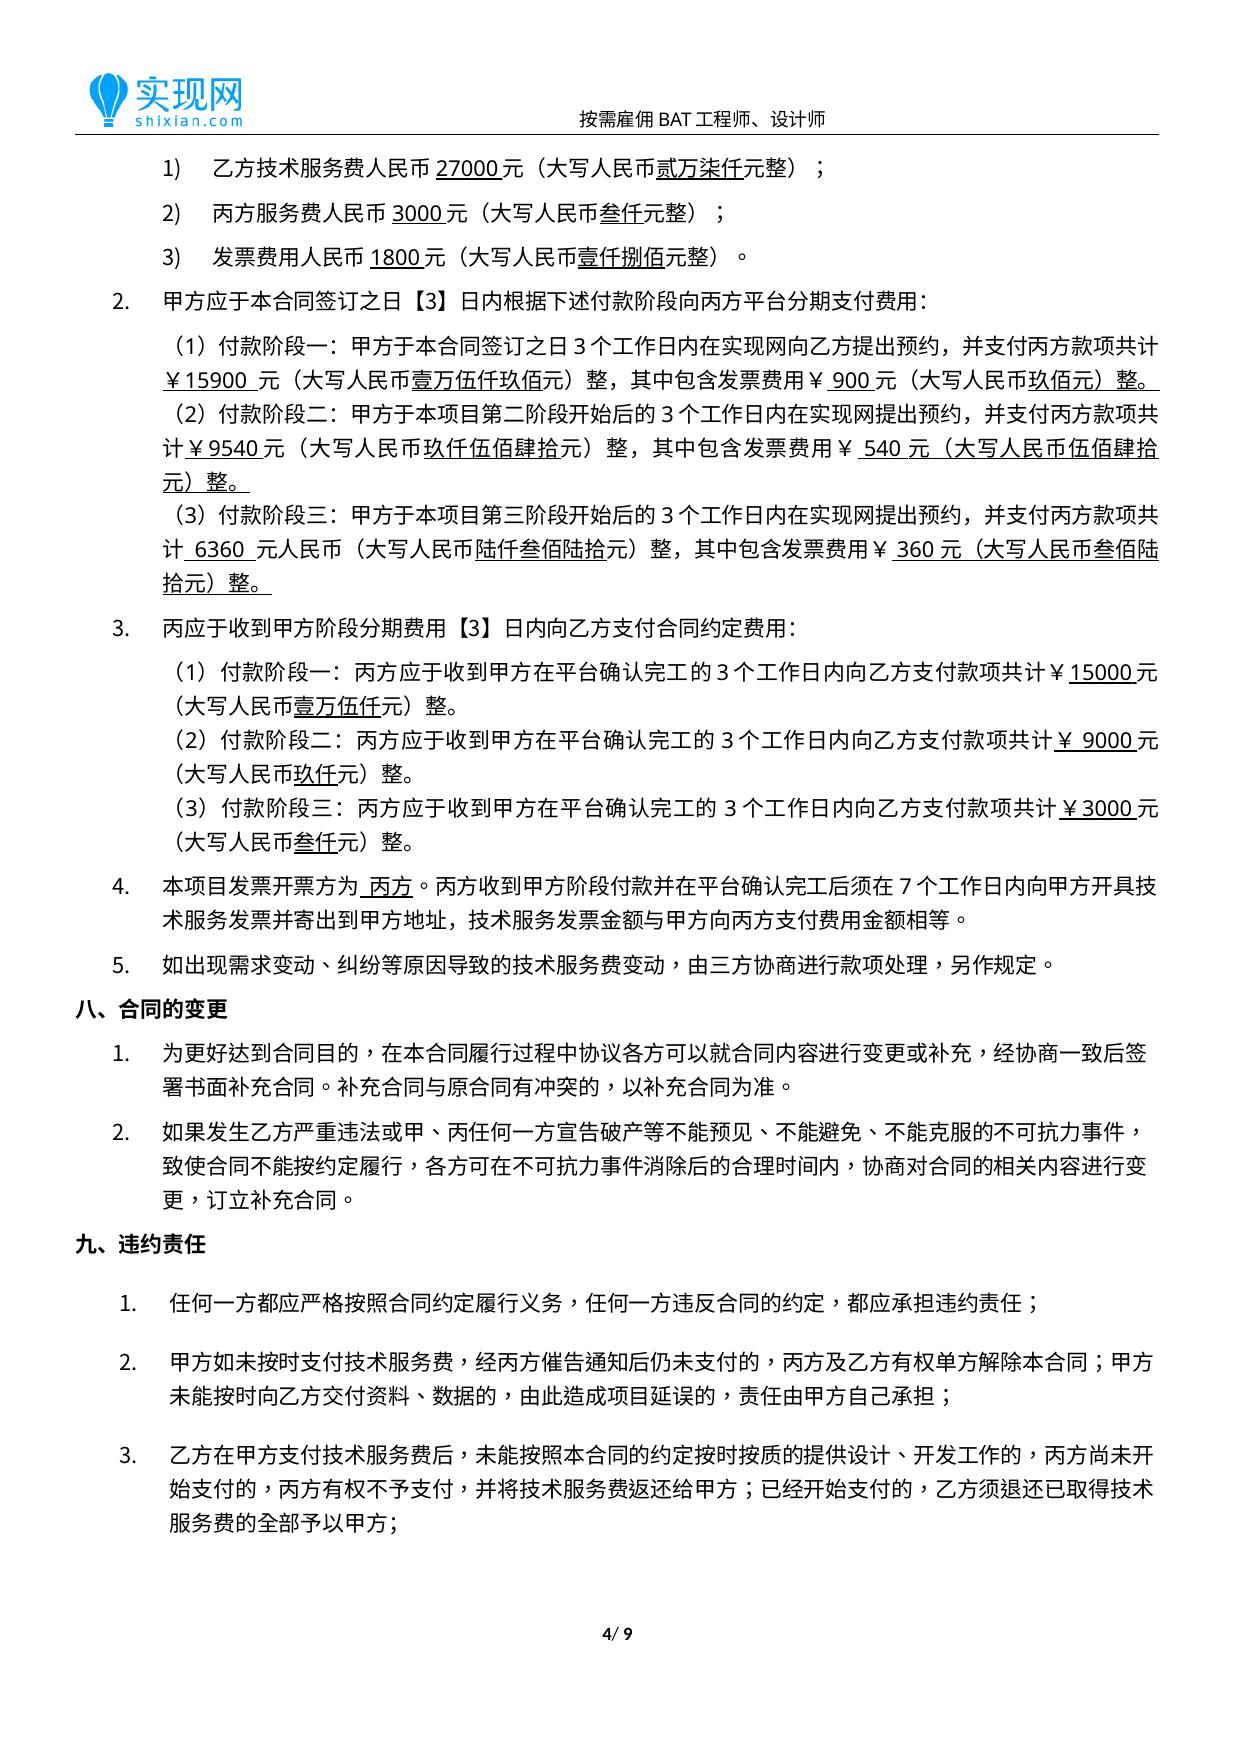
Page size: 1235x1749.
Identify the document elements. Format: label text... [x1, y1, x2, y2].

list 甲方应于本合同签订之日【3】日内根据下述付款阶段向丙方平台分期支付费用： [112, 283, 1159, 317]
list 如果发生乙方严重违法或甲、丙任何一方宣告破产等不能预见、不能避免、不能克服的不可抗力事件，致使合同不能按约定履行，各方可在不可抗力事件消除后的合理时间内，协商对合同的相关内容进行变更，订立补充合同。 [112, 1114, 1159, 1216]
text （1）付款阶段一：丙方应于收到甲方在平台确认完工的3个工作日内向乙方支付款项共计￥15000元（大写人民币壹万伍仟元）整。 [162, 654, 1159, 722]
list 丙方服务费人民币3000元（大写人民币叁仟元整）； [162, 194, 1159, 228]
list 如出现需求变动、纠纷等原因导致的技术服务费变动，由三方协商进行款项处理，另作规定。 [112, 947, 1159, 981]
text （2）付款阶段二：丙方应于收到甲方在平台确认完工的3个工作日内向乙方支付款项共计￥ 9000元（大写人民币玖仟元）整。 [162, 722, 1159, 790]
subtitle 甲方如未按时支付技术服务费，经丙方催告通知后仍未支付的，丙方及乙方有权单方解除本合同；甲方未能按时向乙方交付资料、数据的，由此造成项目延误的，责任由甲方自己承担； [119, 1344, 1159, 1412]
list 丙应于收到甲方阶段分期费用【3】日内向乙方支付合同约定费用： [112, 610, 1159, 644]
subtitle 乙方在甲方支付技术服务费后，未能按照本合同的约定按时按质的提供设计、开发工作的，丙方尚未开始支付的，丙方有权不予支付，并将技术服务费返还给甲方；已经开始支付的，乙方须退还已取得技术服务费的全部予以甲方； [119, 1437, 1159, 1539]
text （2）付款阶段二：甲方于本项目第二阶段开始后的3个工作日内在实现网提出预约，并支付丙方款项共计￥9540元（大写人民币玖仟伍佰肆拾元）整，其中包含发票费用￥ 540 元（大写人民币伍佰肆拾元）整。 [162, 396, 1159, 497]
text （3）付款阶段三：丙方应于收到甲方在平台确认完工的3个工作日内向乙方支付款项共计￥3000元（大写人民币叁仟元）整。 [162, 790, 1159, 858]
list 乙方技术服务费人民币27000元（大写人民币贰万柒仟元整）； [162, 150, 1159, 184]
text 九、违约责任 [75, 1226, 1159, 1260]
list 为更好达到合同目的，在本合同履行过程中协议各方可以就合同内容进行变更或补充，经协商一致后签署书面补充合同。补充合同与原合同有冲突的，以补充合同为准。 [112, 1035, 1159, 1103]
text （3）付款阶段三：甲方于本项目第三阶段开始后的3个工作日内在实现网提出预约，并支付丙方款项共计 6360 元人民币（大写人民币陆仟叁佰陆拾元）整，其中包含发票费用￥ 360 元（大写人民币叁佰陆拾元）整。 [162, 497, 1159, 599]
subtitle 任何一方都应严格按照合同约定履行义务，任何一方违反合同的约定，都应承担违约责任； [119, 1285, 1159, 1319]
text （1）付款阶段一：甲方于本合同签订之日3个工作日内在实现网向乙方提出预约，并支付丙方款项共计 ￥15900 元（大写人民币壹万伍仟玖佰元）整，其中包含发票费用￥ 900 元（大写人民币玖佰元）整。 [162, 328, 1159, 396]
list 本项目发票开票方为 丙方。丙方收到甲方阶段付款并在平台确认完工后须在 7 个工作日内向甲方开具技术服务发票并寄出到甲方地址，技术服务发票金额与甲方向丙方支付费用金额相等。 [112, 868, 1159, 936]
text 八、合同的变更 [75, 991, 1159, 1025]
list 发票费用人民币1800元（大写人民币壹仟捌佰元整）。 [162, 239, 1159, 273]
picture [75, 65, 253, 127]
